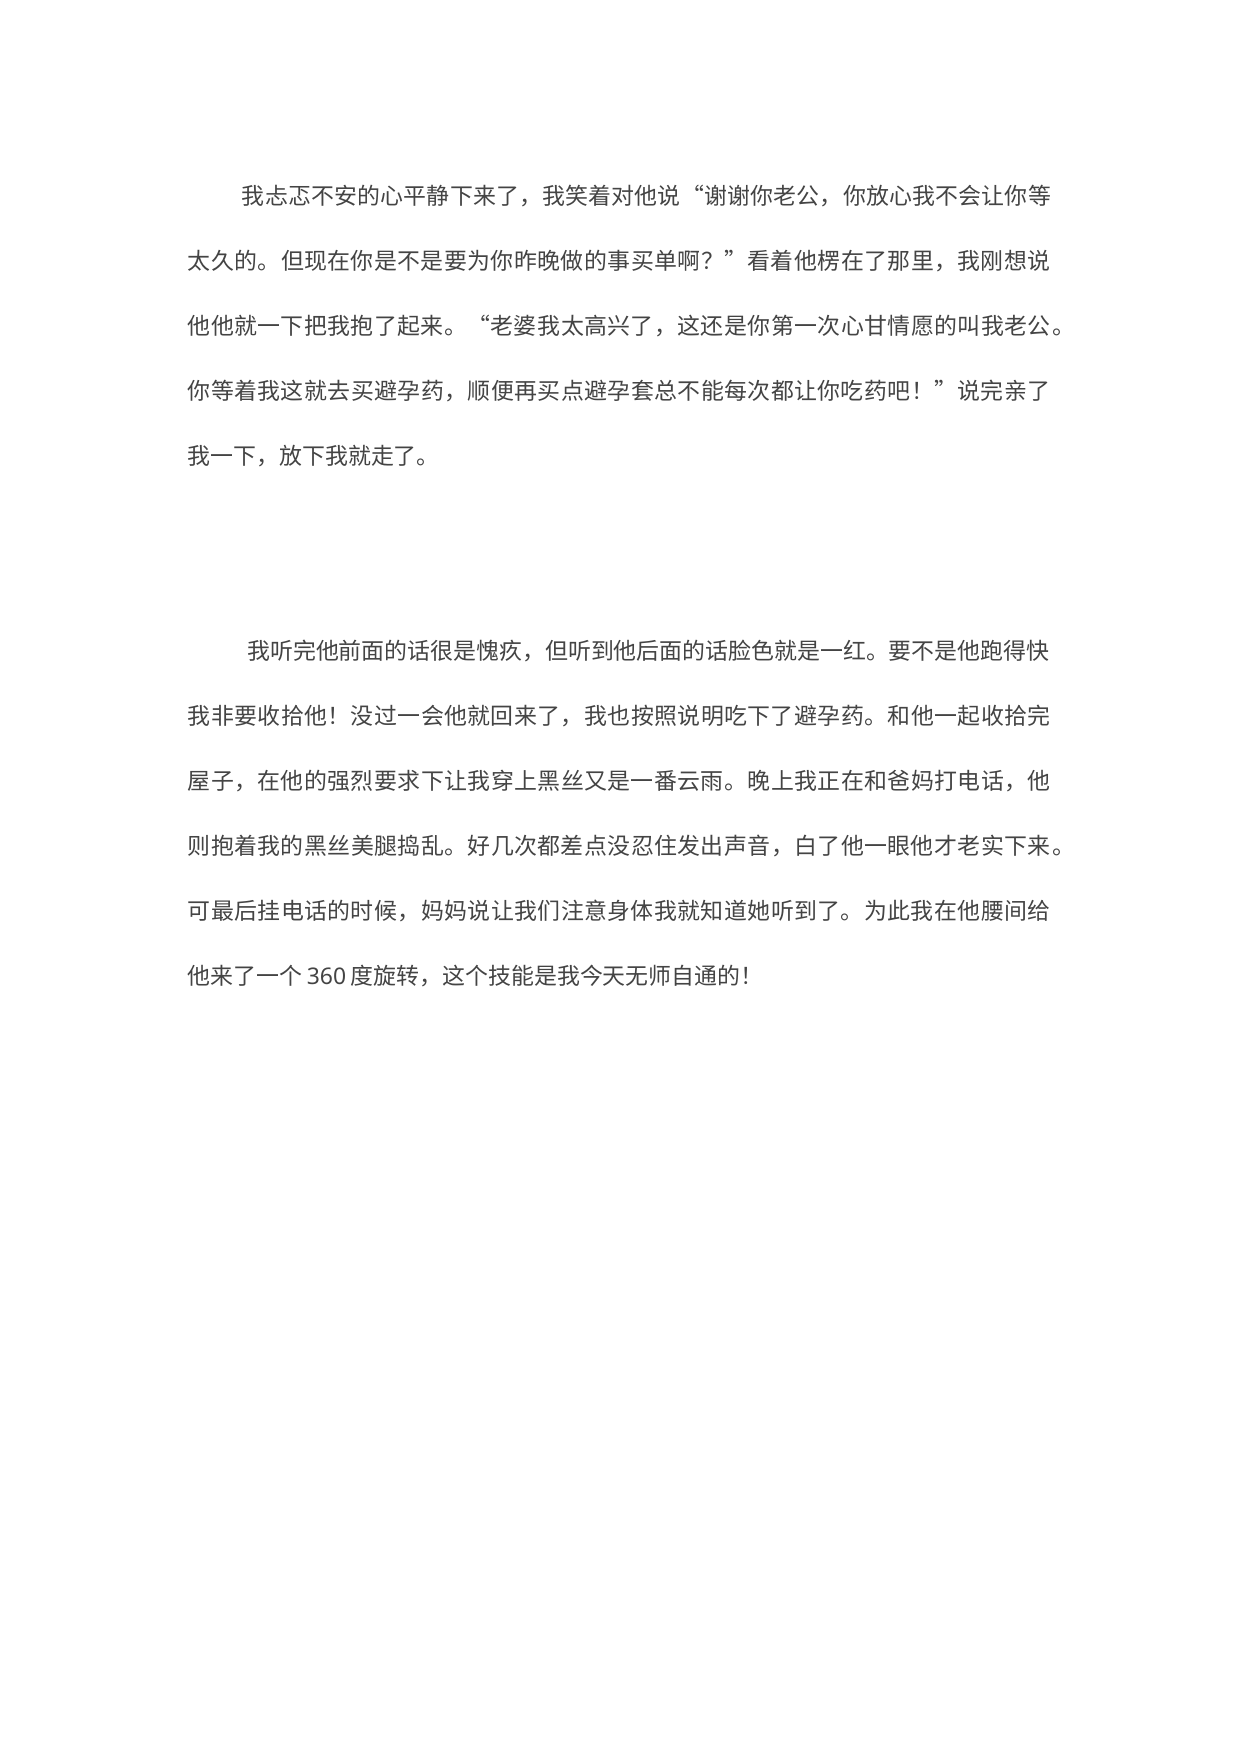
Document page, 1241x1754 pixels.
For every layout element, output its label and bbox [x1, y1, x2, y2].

text [187, 162, 1053, 1007]
